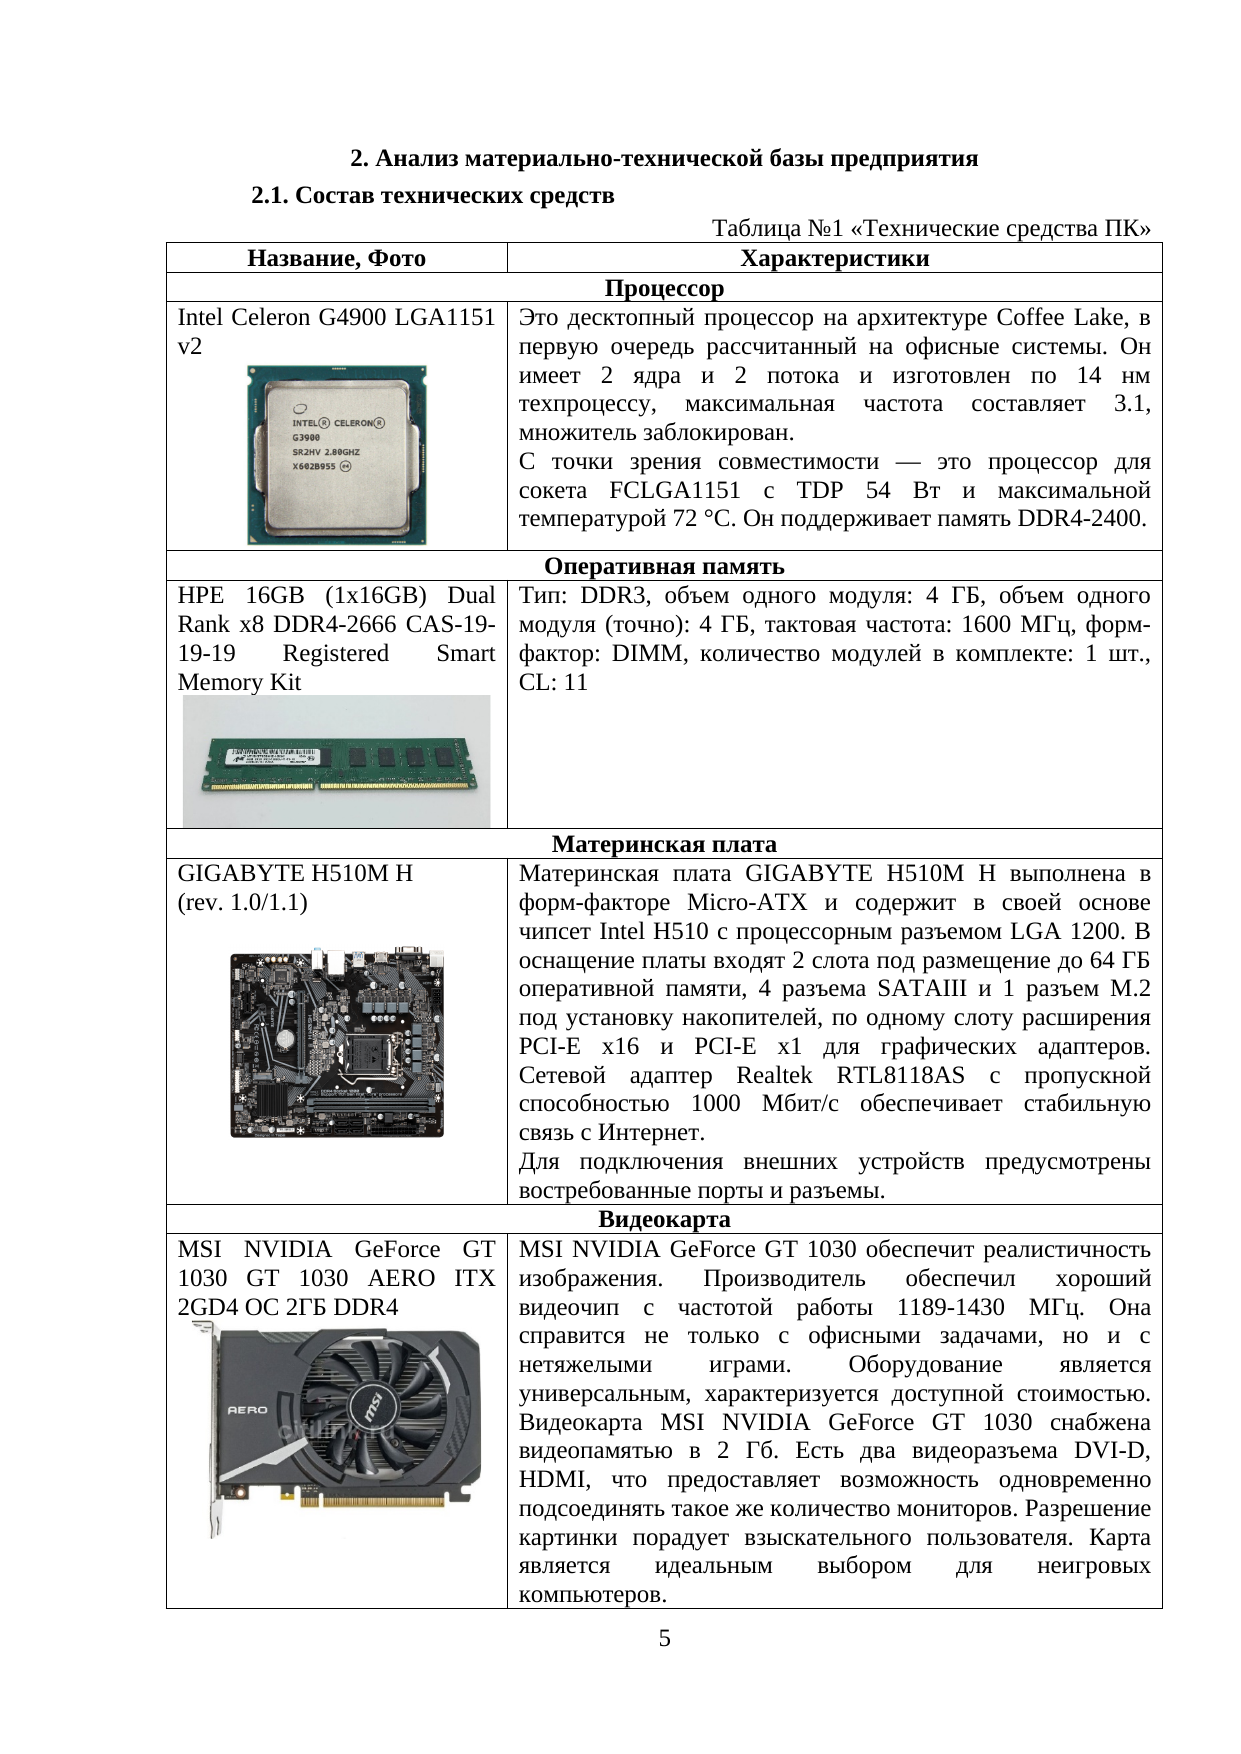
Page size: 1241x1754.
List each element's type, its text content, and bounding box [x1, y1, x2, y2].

picture [241, 359, 432, 550]
table_cell Видеокарта [167, 1205, 1162, 1233]
table_cell Это десктопный процессор на архитектуре Coffee Lake, в первую очередь рассчитанный на офисные системы. Он имеет 2 ядра и 2 потока и изготовлен по 14 нм техпроцессу, максимальная частота составляет 3.1, множитель заблокирован. С точки зрения совместимости — это процессор для сокета FCLGA1151 с TDP 54 Вт и максимальной температурой 72 °C. Он поддерживает память DDR4-2400. [508, 302, 1162, 550]
table_header Название, Фото [167, 243, 507, 272]
table_cell Оперативная память [167, 551, 1162, 579]
table_cell Процессор [167, 273, 1162, 301]
table_cell Тип: DDR3, объем одного модуля: 4 ГБ, объем одного модуля (точно): 4 ГБ, тактовая частота: 1600 МГц, форм-фактор: DIMM, количество модулей в комплекте: 1 шт., CL: 11 [508, 581, 1162, 828]
subtitle 2.1. Состав технических средств [177, 180, 1152, 209]
table_cell Материнская плата GIGABYTE H510M H выполнена в форм-факторе Micro-ATX и содержит в своей основе чипсет Intel H510 с процессорным разъемом LGA 1200. В оснащение платы входят 2 слота под размещение до 64 ГБ оперативной памяти, 4 разъема SATAIII и 1 разъем M.2 под установку накопителей, по одному слоту расширения PCI-E x16 и PCI-E x1 для графических адаптеров. Сетевой адаптер Realtek RTL8118AS с пропускной способностью 1000 Мбит/с обеспечивает стабильную связь с Интернет. Для подключения внешних устройств предусмотрены востребованные порты и разъемы. [508, 859, 1162, 1203]
table_cell GIGABYTE H510M H (rev. 1.0/1.1) [167, 859, 507, 1203]
table_cell Intel Celeron G4900 LGA1151 v2 [167, 302, 507, 550]
picture [182, 695, 491, 828]
picture [228, 944, 446, 1140]
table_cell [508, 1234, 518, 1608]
text Таблица №1 «Технические средства ПК» [177, 213, 1152, 242]
subtitle 2. Анализ материально-технической базы предприятия [177, 143, 1152, 172]
table_cell MSI NVIDIA GeForce GT 1030 GT 1030 AERO ITX 2GD4 OC 2ГБ DDR4 [167, 1234, 507, 1608]
table_cell Материнская плата [167, 829, 1162, 857]
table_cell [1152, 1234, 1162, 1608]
table_header Характеристики [508, 243, 1162, 272]
table_cell HPE 16GB (1x16GB) Dual Rank x8 DDR4-2666 CAS-19-19-19 Registered Smart Memory Kit [167, 581, 507, 828]
picture [191, 1320, 482, 1539]
